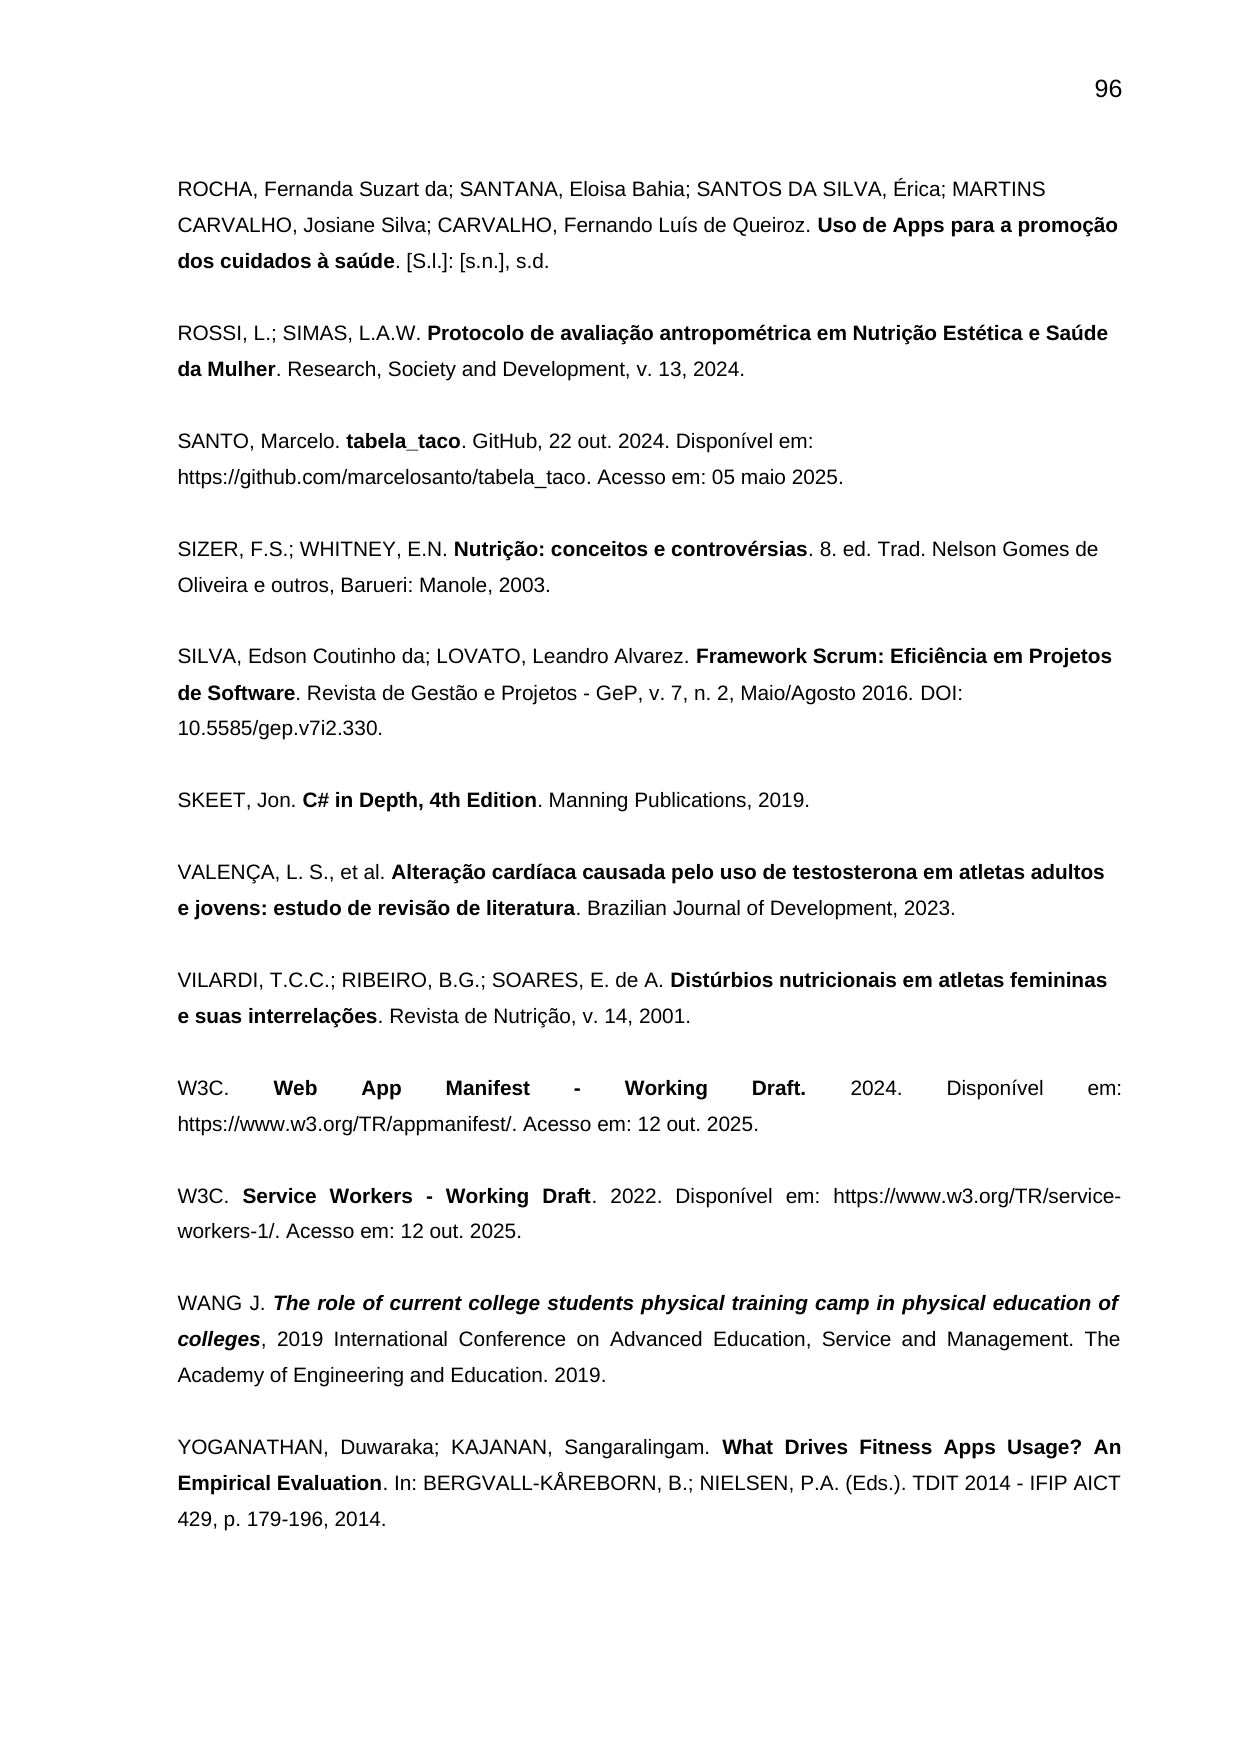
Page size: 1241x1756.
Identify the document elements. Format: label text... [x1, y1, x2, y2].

text ROCHA, Fernanda Suzart da; SANTANA, Eloisa Bahia; SANTOS DA SILVA, Érica; MARTINS CARVALHO, Josiane Silva; CARVALHO, Fernando Luís de Queiroz. Uso de Apps para a promoção dos cuidados à saúde. [S.l.]: [s.n.], s.d. [177, 177, 1122, 273]
text W3C. Service Workers - Working Draft. 2022. Disponível em: https://www.w3.org/TR/service-workers-1/. Acesso em: 12 out. 2025. [177, 1183, 1122, 1243]
text VALENÇA, L. S., et al. Alteração cardíaca causada pelo uso de testosterona em atletas adultos e jovens: estudo de revisão de literatura. Brazilian Journal of Development, 2023. [177, 860, 1122, 920]
text SIZER, F.S.; WHITNEY, E.N. Nutrição: conceitos e controvérsias. 8. ed. Trad. Nelson Gomes de Oliveira e outros, Barueri: Manole, 2003. [177, 537, 1122, 596]
text SANTO, Marcelo. tabela_taco. GitHub, 22 out. 2024. Disponível em: https://github.com/marcelosanto/tabela_taco. Acesso em: 05 maio 2025. [177, 429, 1122, 489]
text ROSSI, L.; SIMAS, L.A.W. Protocolo de avaliação antropométrica em Nutrição Estética e Saúde da Mulher. Research, Society and Development, v. 13, 2024. [177, 321, 1122, 381]
text WANG J. The role of current college students physical training camp in physical education of colleges, 2019 International Conference on Advanced Education, Service and Management. The Academy of Engineering and Education. 2019. [177, 1291, 1122, 1387]
text VILARDI, T.C.C.; RIBEIRO, B.G.; SOARES, E. de A. Distúrbios nutricionais em atletas femininas e suas interrelações. Revista de Nutrição, v. 14, 2001. [177, 968, 1122, 1028]
text SKEET, Jon. C# in Depth, 4th Edition. Manning Publications, 2019. [177, 788, 1122, 812]
text SILVA, Edson Coutinho da; LOVATO, Leandro Alvarez. Framework Scrum: Eficiência em Projetos de Software. Revista de Gestão e Projetos - GeP, v. 7, n. 2, Maio/Agosto 2016. DOI: 10.5585/gep.v7i2.330. [177, 644, 1122, 740]
text W3C. Web App Manifest - Working Draft. 2024. Disponível em: https://www.w3.org/TR/appmanifest/. Acesso em: 12 out. 2025. [177, 1076, 1122, 1136]
text YOGANATHAN, Duwaraka; KAJANAN, Sangaralingam. What Drives Fitness Apps Usage? An Empirical Evaluation. In: BERGVALL-KÅREBORN, B.; NIELSEN, P.A. (Eds.). TDIT 2014 - IFIP AICT 429, p. 179-196, 2014. [177, 1435, 1122, 1531]
